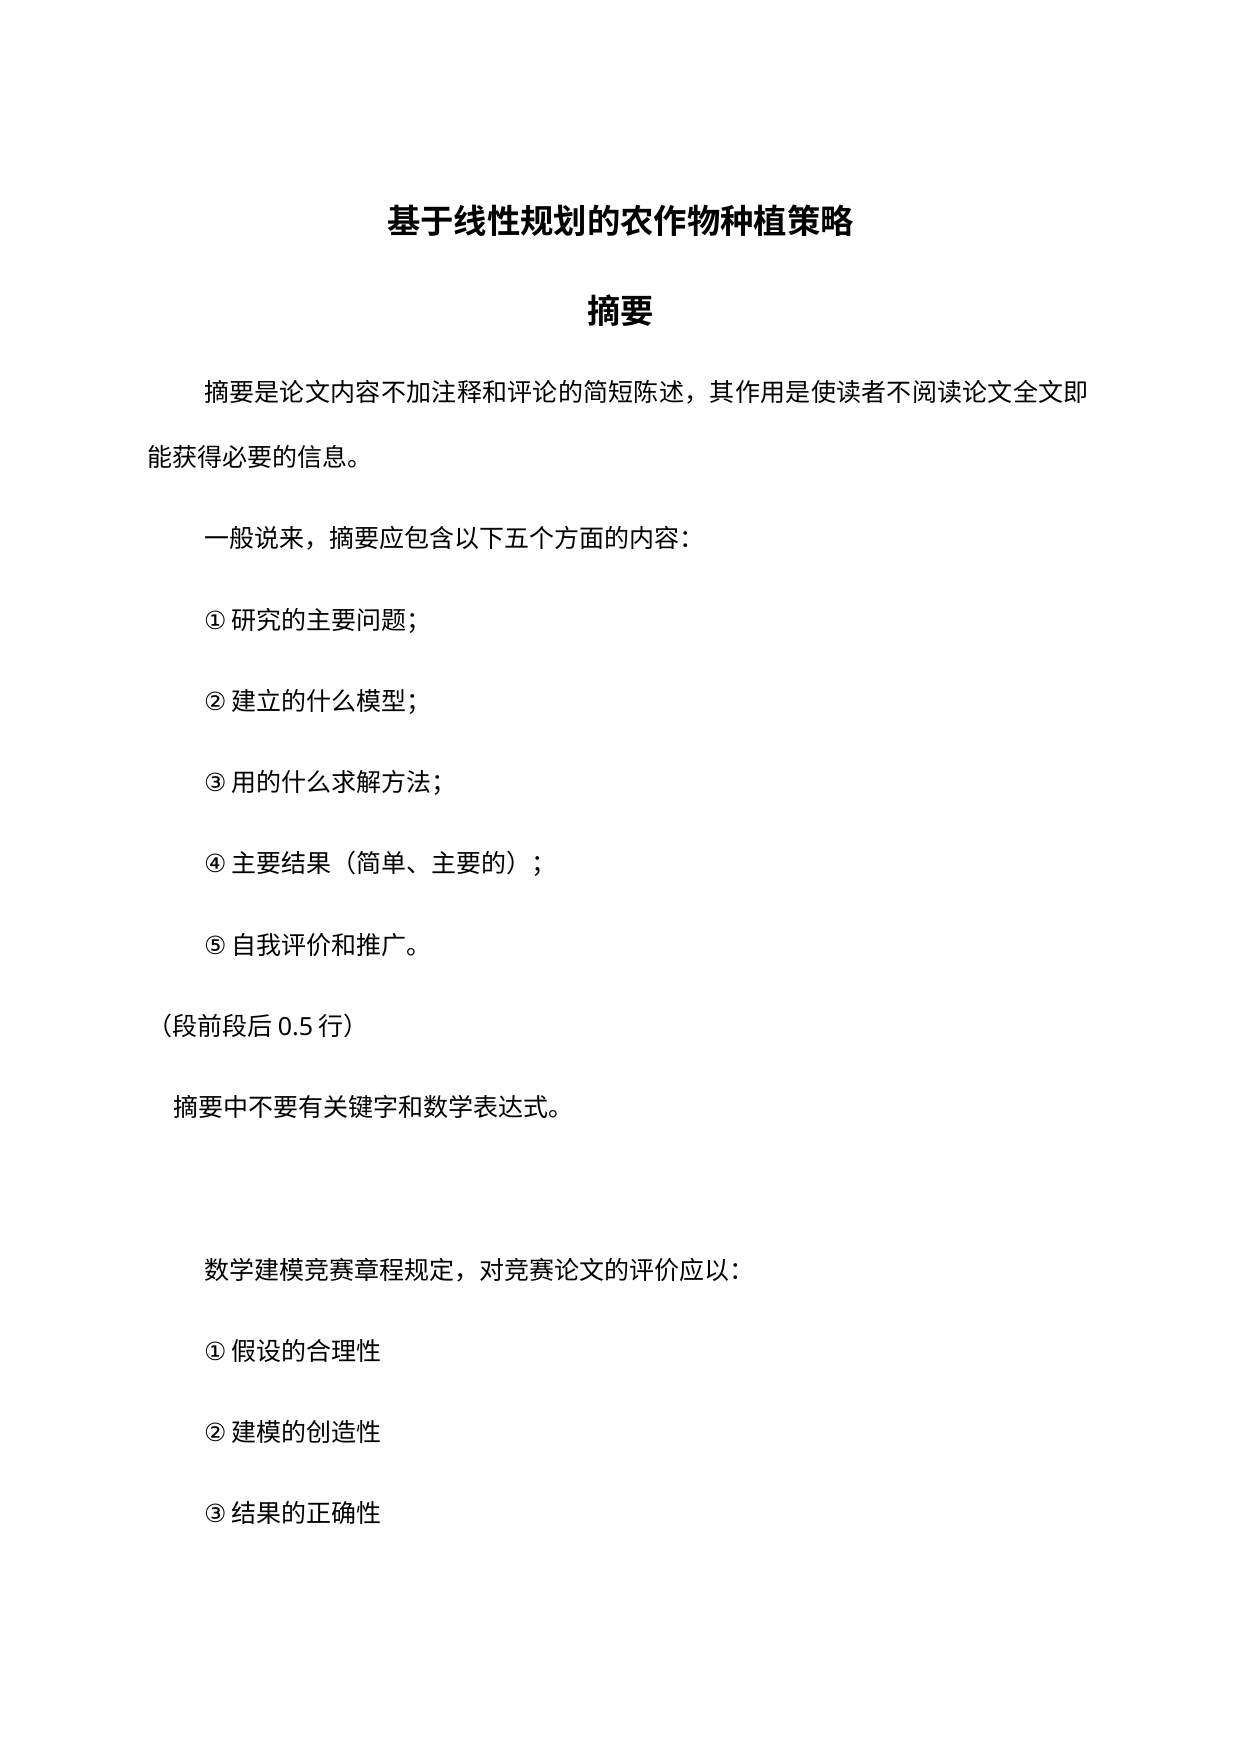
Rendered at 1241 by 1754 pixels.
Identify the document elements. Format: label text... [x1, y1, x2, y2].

text ③用的什么求解方法； [148, 748, 1092, 813]
text ①研究的主要问题； [148, 586, 1092, 651]
text 摘要是论文内容不加注释和评论的简短陈述，其作用是使读者不阅读论文全文即能获得必要的信息。 [148, 358, 1092, 488]
text ①假设的合理性 [148, 1317, 1092, 1382]
text （段前段后0.5行） [148, 992, 1092, 1057]
title 基于线性规划的农作物种植策略 [148, 187, 1092, 252]
text ③结果的正确性 [148, 1479, 1092, 1544]
text ②建模的创造性 [148, 1398, 1092, 1463]
text ②建立的什么模型； [148, 667, 1092, 732]
text 数学建模竞赛章程规定，对竞赛论文的评价应以： [148, 1236, 1092, 1301]
text 一般说来，摘要应包含以下五个方面的内容： [148, 504, 1092, 569]
text ④主要结果（简单、主要的）； [148, 829, 1092, 894]
title 摘要 [148, 277, 1092, 342]
text ⑤自我评价和推广。 [148, 911, 1092, 976]
text 摘要中不要有关键字和数学表达式。 [148, 1073, 1092, 1138]
